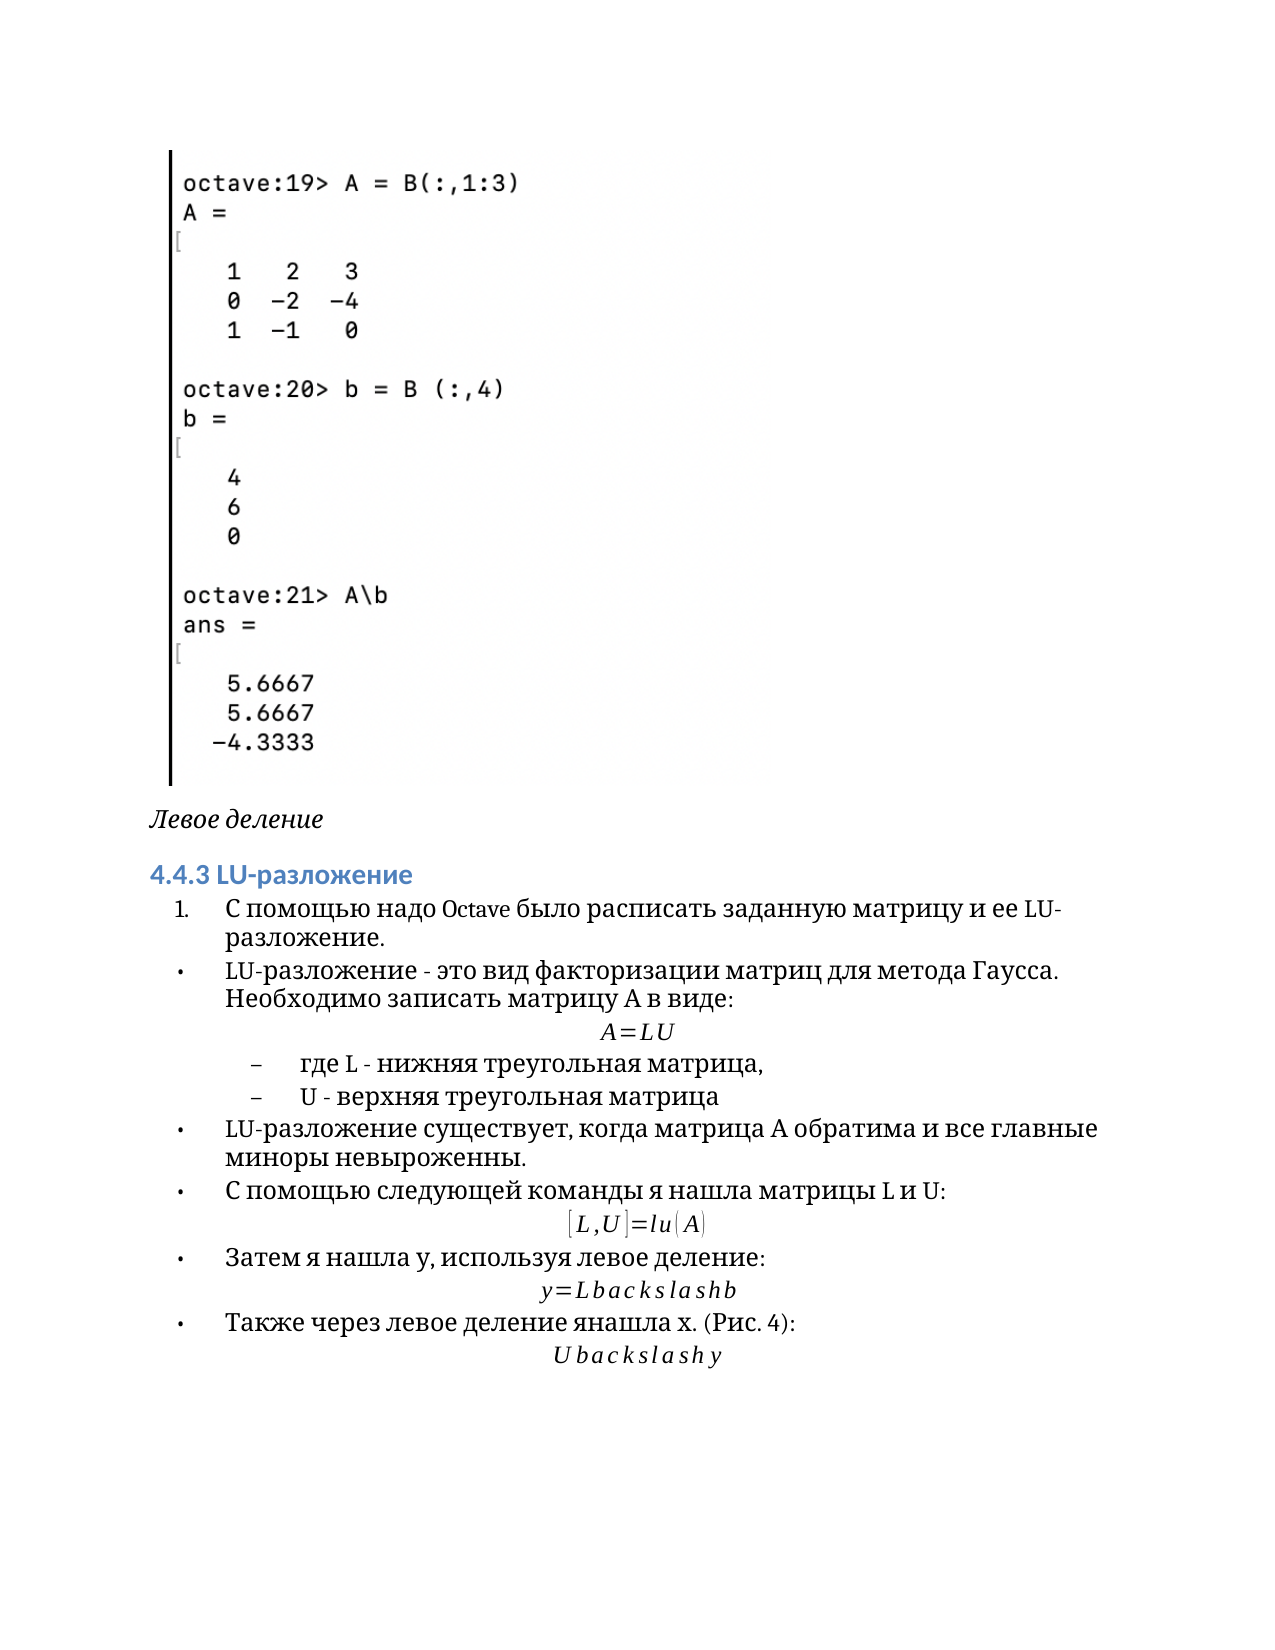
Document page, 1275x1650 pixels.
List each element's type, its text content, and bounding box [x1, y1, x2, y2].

list С помощью надо Octave было расписать заданную матрицу и ее LU-разложение. [175, 895, 1125, 953]
list LU-разложение существует, когда матрица А обратима и все главные миноры невыроженны. [175, 1115, 1125, 1173]
list LU-разложение - это вид факторизации матриц для метода Гаусса. Необходимо записать матрицу А в виде: [175, 957, 1125, 1014]
subtitle 4.4.3 LU-разложение [150, 856, 1125, 892]
list Также через левое деление янашла х. (Рис. 4): [175, 1308, 1125, 1337]
text Левое деление [150, 806, 1125, 835]
picture [168, 150, 771, 786]
list Затем я нашла у, используя левое деление: [175, 1243, 1125, 1272]
list С помощью следующей команды я нашла матрицы L и U: [175, 1177, 1125, 1205]
list U - верхняя треугольная матрица [250, 1083, 1125, 1112]
list где L - нижняя треугольная матрица, [250, 1050, 1125, 1079]
